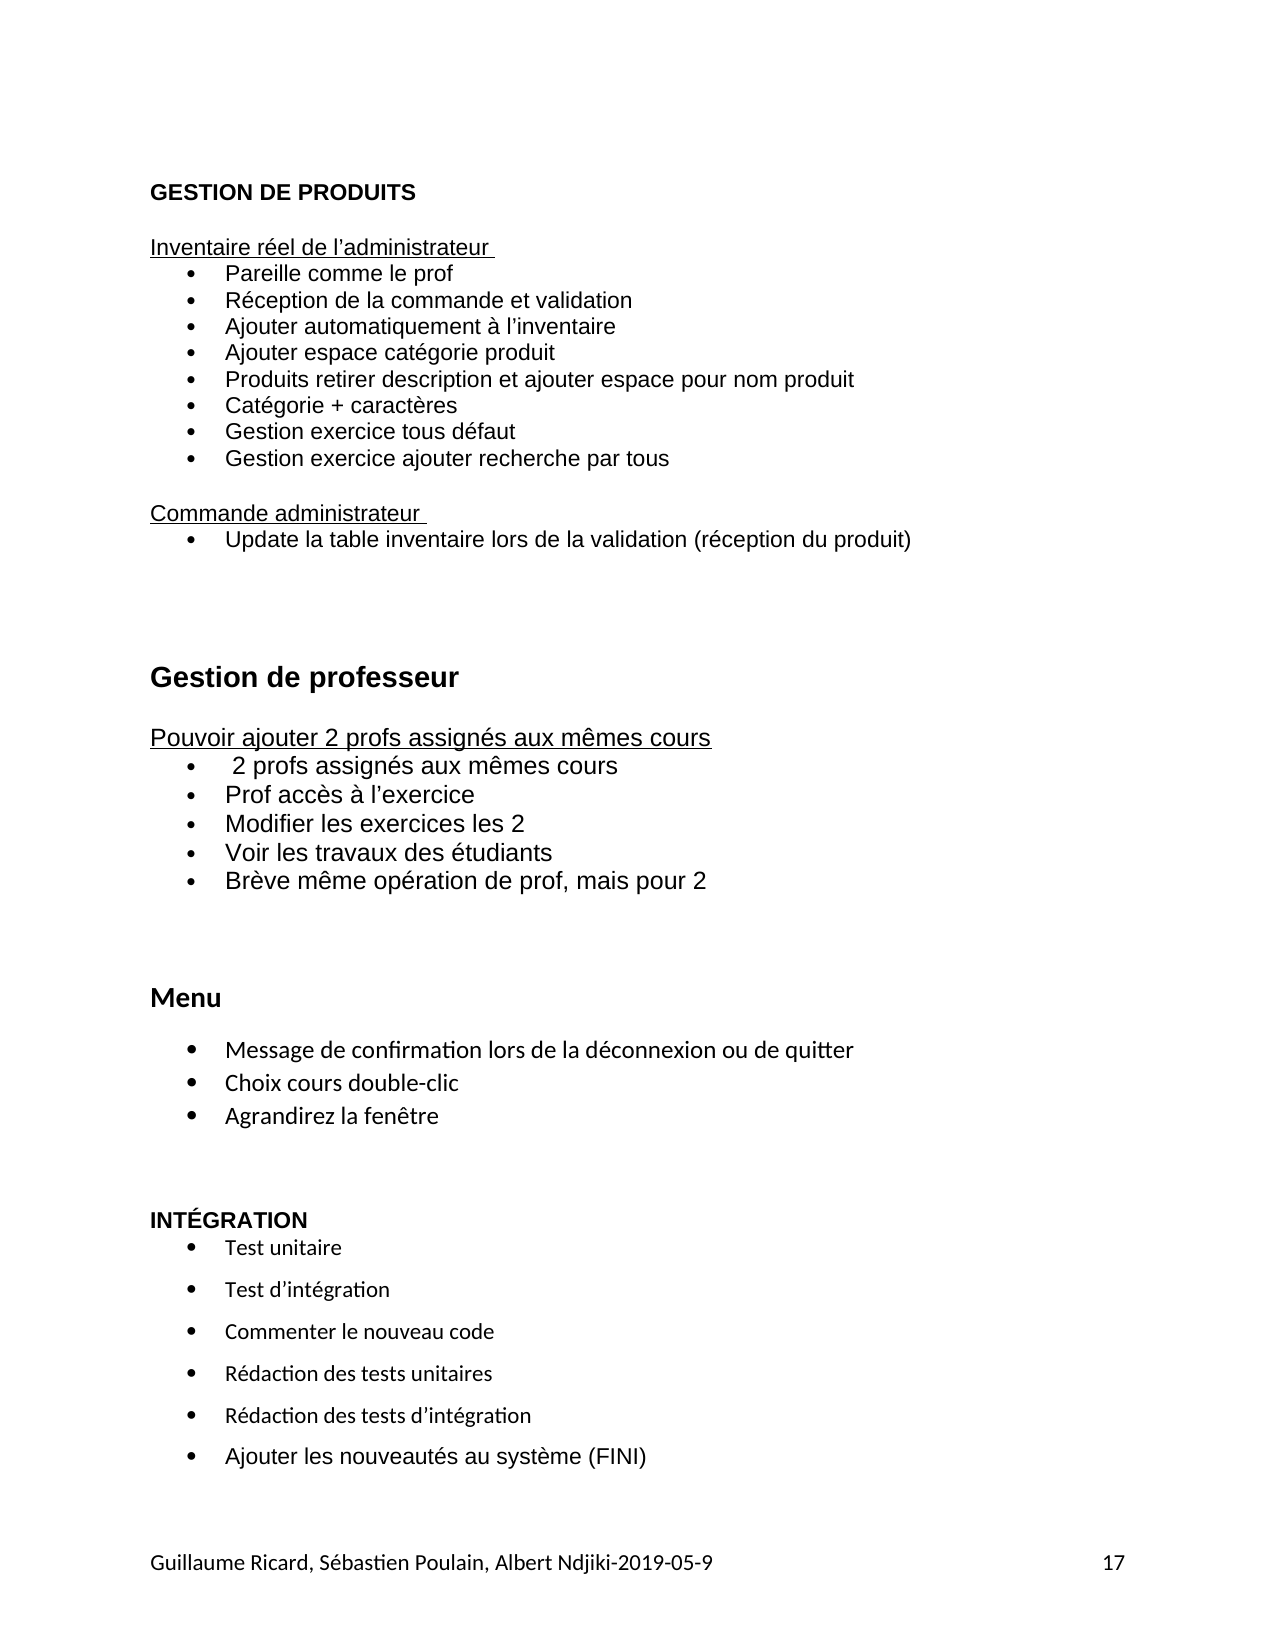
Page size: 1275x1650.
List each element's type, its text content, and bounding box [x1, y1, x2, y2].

list Pareille comme le prof [187, 260, 1125, 287]
text Gestion de professeur [150, 660, 1125, 694]
list Voir les travaux des étudiants [187, 838, 1125, 866]
list Rédaction des tests d’intégration [187, 1401, 1125, 1429]
list Choix cours double-clic [187, 1067, 1125, 1097]
list Modifier les exercices les 2 [187, 809, 1125, 838]
text GESTION DE PRODUITS [150, 179, 1125, 205]
list Ajouter automatiquement à l’inventaire [187, 313, 1125, 339]
text Menu [150, 979, 1125, 1014]
text Inventaire réel de l’administrateur [150, 234, 1125, 260]
text INTÉGRATION [150, 1207, 1125, 1233]
list Catégorie + caractères [187, 392, 1125, 418]
list Test unitaire [187, 1233, 1125, 1261]
list Réception de la commande et validation [187, 287, 1125, 313]
list Rédaction des tests unitaires [187, 1359, 1125, 1387]
list Ajouter les nouveautés au système (FINI) [187, 1443, 1125, 1469]
list 2 profs assignés aux mêmes cours [187, 751, 1125, 780]
text Pouvoir ajouter 2 profs assignés aux mêmes cours [150, 723, 1125, 751]
list Commenter le nouveau code [187, 1317, 1125, 1345]
list Gestion exercice tous défaut [187, 418, 1125, 445]
list Test d’intégration [187, 1275, 1125, 1303]
list Produits retirer description et ajouter espace pour nom produit [187, 366, 1125, 392]
list Update la table inventaire lors de la validation (réception du produit) [187, 526, 1125, 552]
list Ajouter espace catégorie produit [187, 339, 1125, 366]
list Brève même opération de prof, mais pour 2 [187, 866, 1125, 895]
list Gestion exercice ajouter recherche par tous [187, 445, 1125, 471]
text Commande administrateur [150, 500, 1125, 526]
list Message de confirmation lors de la déconnexion ou de quitter [187, 1034, 1125, 1064]
list Prof accès à l’exercice [187, 780, 1125, 809]
list Agrandirez la fenêtre [187, 1100, 1125, 1130]
